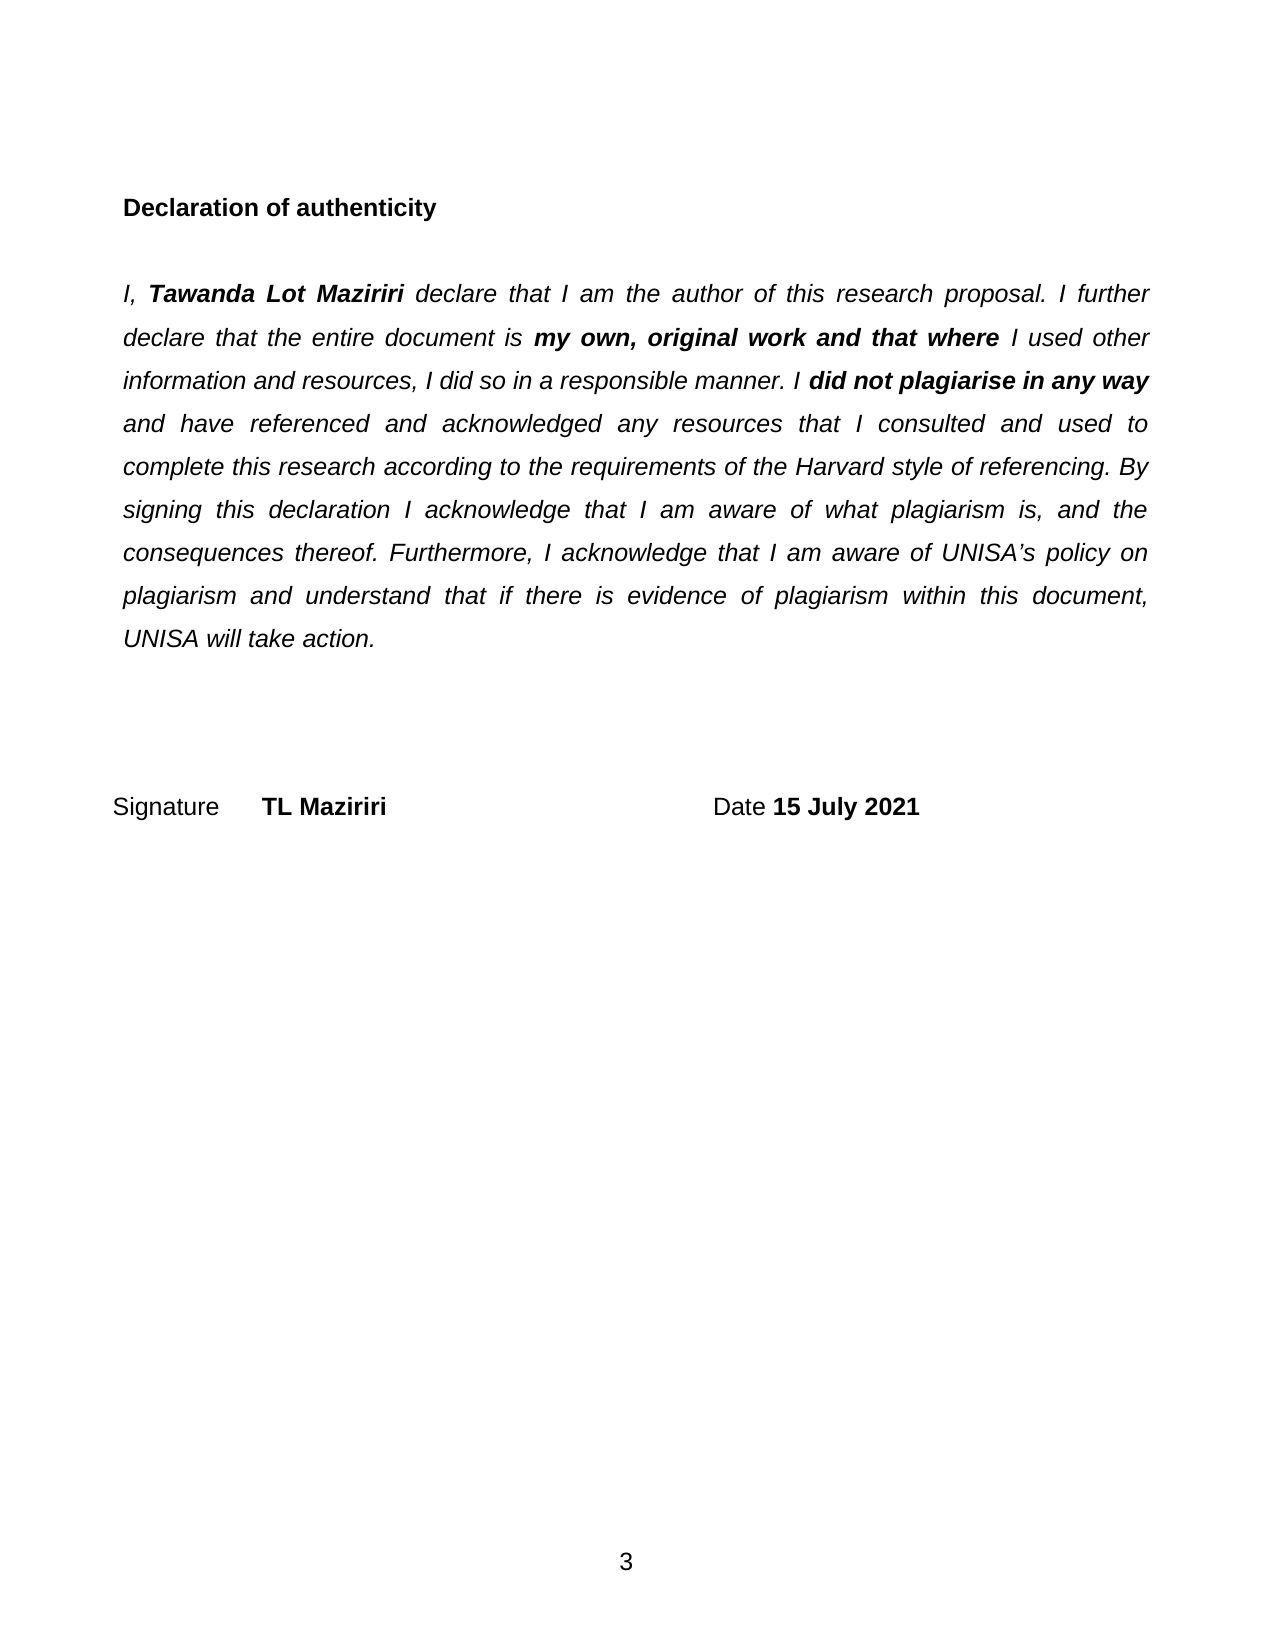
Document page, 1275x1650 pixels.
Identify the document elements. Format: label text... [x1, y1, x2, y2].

subtitle Declaration of authenticity [123, 193, 1173, 222]
text I, Tawanda Lot Maziriri declare that I am the author of this research proposal. I further declare that the entire document is my own, original work and that where I used other information and resources, I did so in a responsible manner. I did not plagiarise in any way and have referenced and acknowledged any resources that I consulted and used to complete this research according to the requirements of the Harvard style of referencing. By signing this declaration I acknowledge that I am aware of what plagiarism is, and the consequences thereof. Furthermore, I acknowledge that I am aware of UNISA’s policy on plagiarism and understand that if there is evidence of plagiarism within this document, UNISA will take action. [123, 279, 1150, 653]
text Signature TL Maziriri Date 15 July 2021 [112, 791, 1173, 820]
